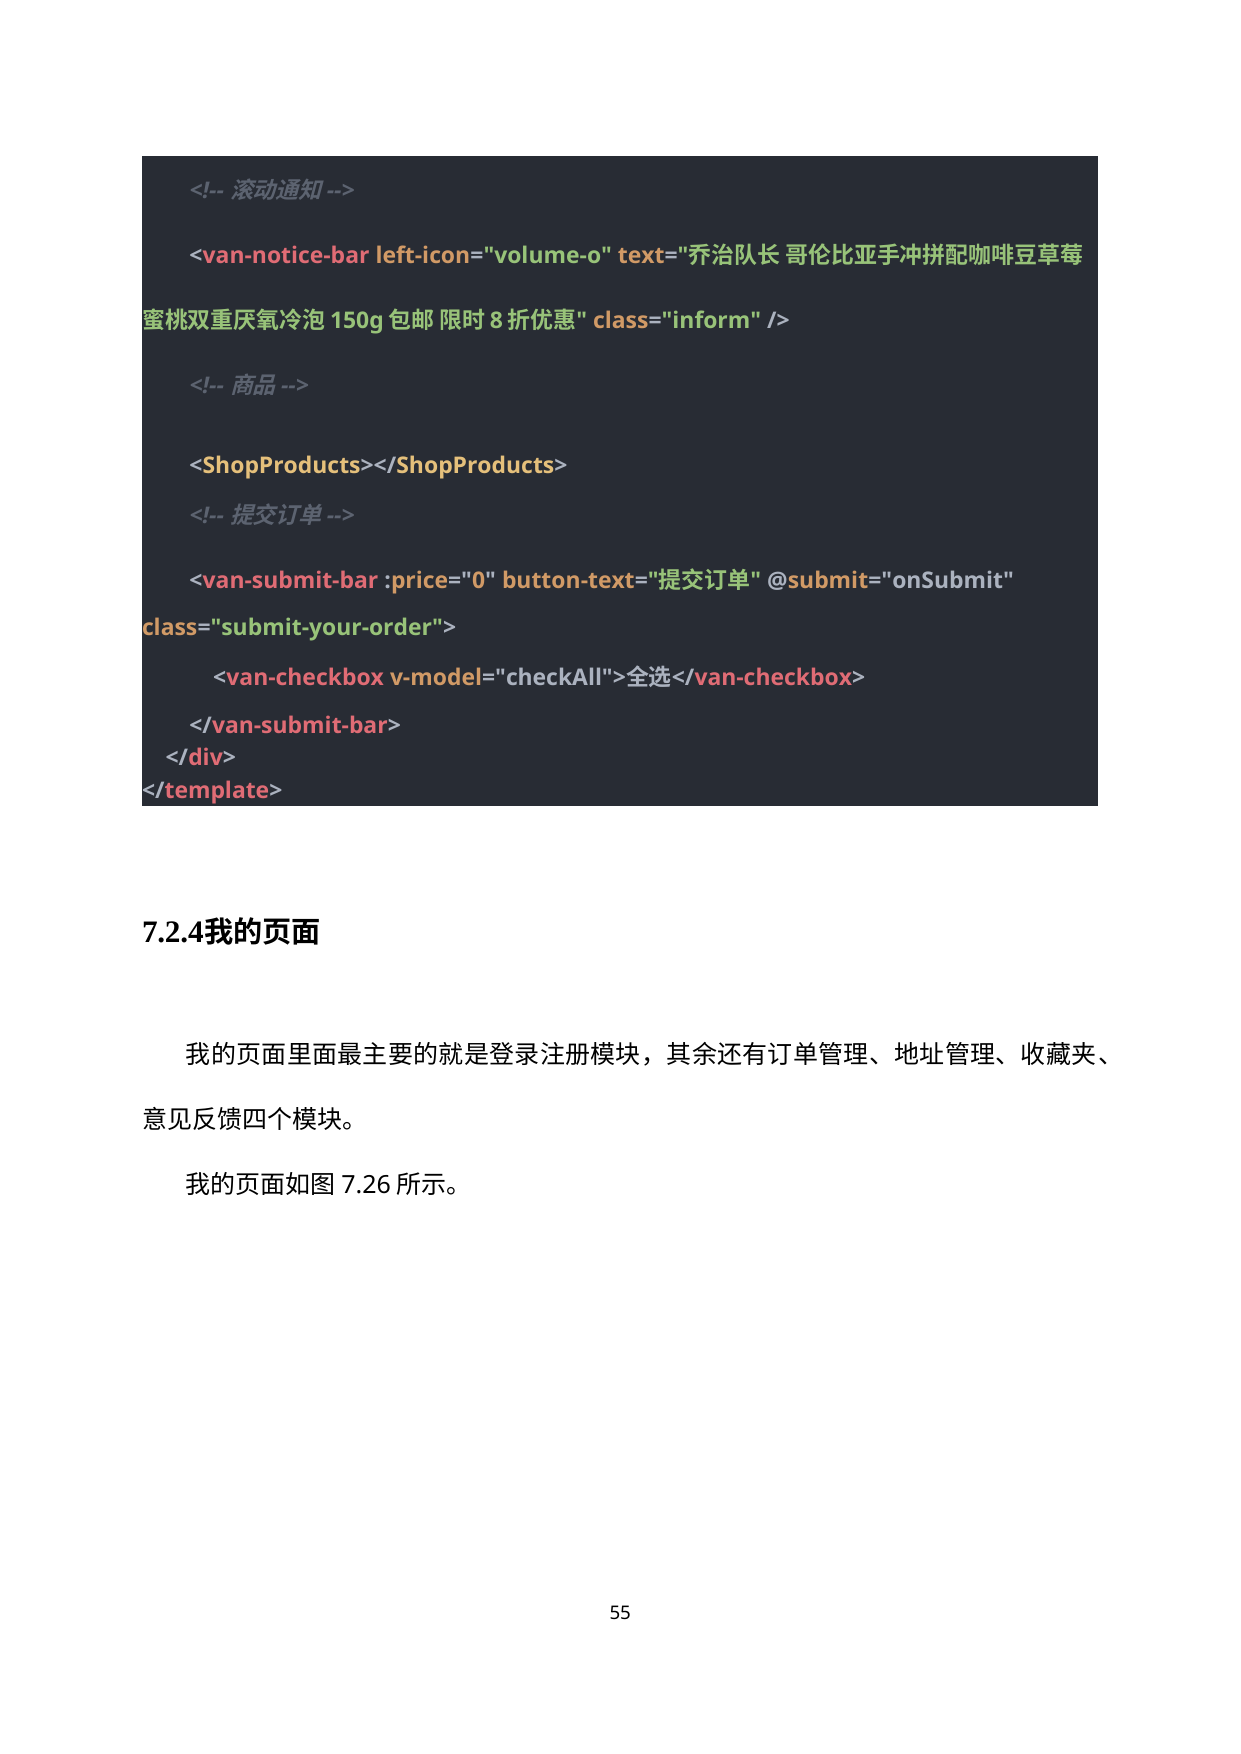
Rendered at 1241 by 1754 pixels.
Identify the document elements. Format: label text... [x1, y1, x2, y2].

text </template> [142, 773, 1098, 806]
text </div> [142, 741, 1098, 773]
text <van-checkbox v-model="checkAll">全选</van-checkbox> [142, 643, 1098, 708]
text <van-notice-bar left-icon="volume-o" text="乔治队长 哥伦比亚手冲拼配咖啡豆草莓蜜桃双重厌氧冷泡150g包邮 限时8折优惠" class="inform" /> [142, 221, 1098, 351]
text <van-submit-bar :price="0" button-text="提交订单" @submit="onSubmit" class="submit-your-order"> [142, 546, 1098, 643]
text 我的页面里面最主要的就是登录注册模块，其余还有订单管理、地址管理、收藏夹、意见反馈四个模块。 [142, 1021, 1098, 1151]
text <!-- 滚动通知 --> [142, 156, 1098, 221]
text <!-- 提交订单 --> [142, 481, 1098, 546]
text <!-- 商品 --> [142, 351, 1098, 416]
text </van-submit-bar> [142, 708, 1098, 741]
text <ShopProducts></ShopProducts> [142, 448, 1098, 481]
subtitle 我的页面 [142, 898, 1098, 963]
